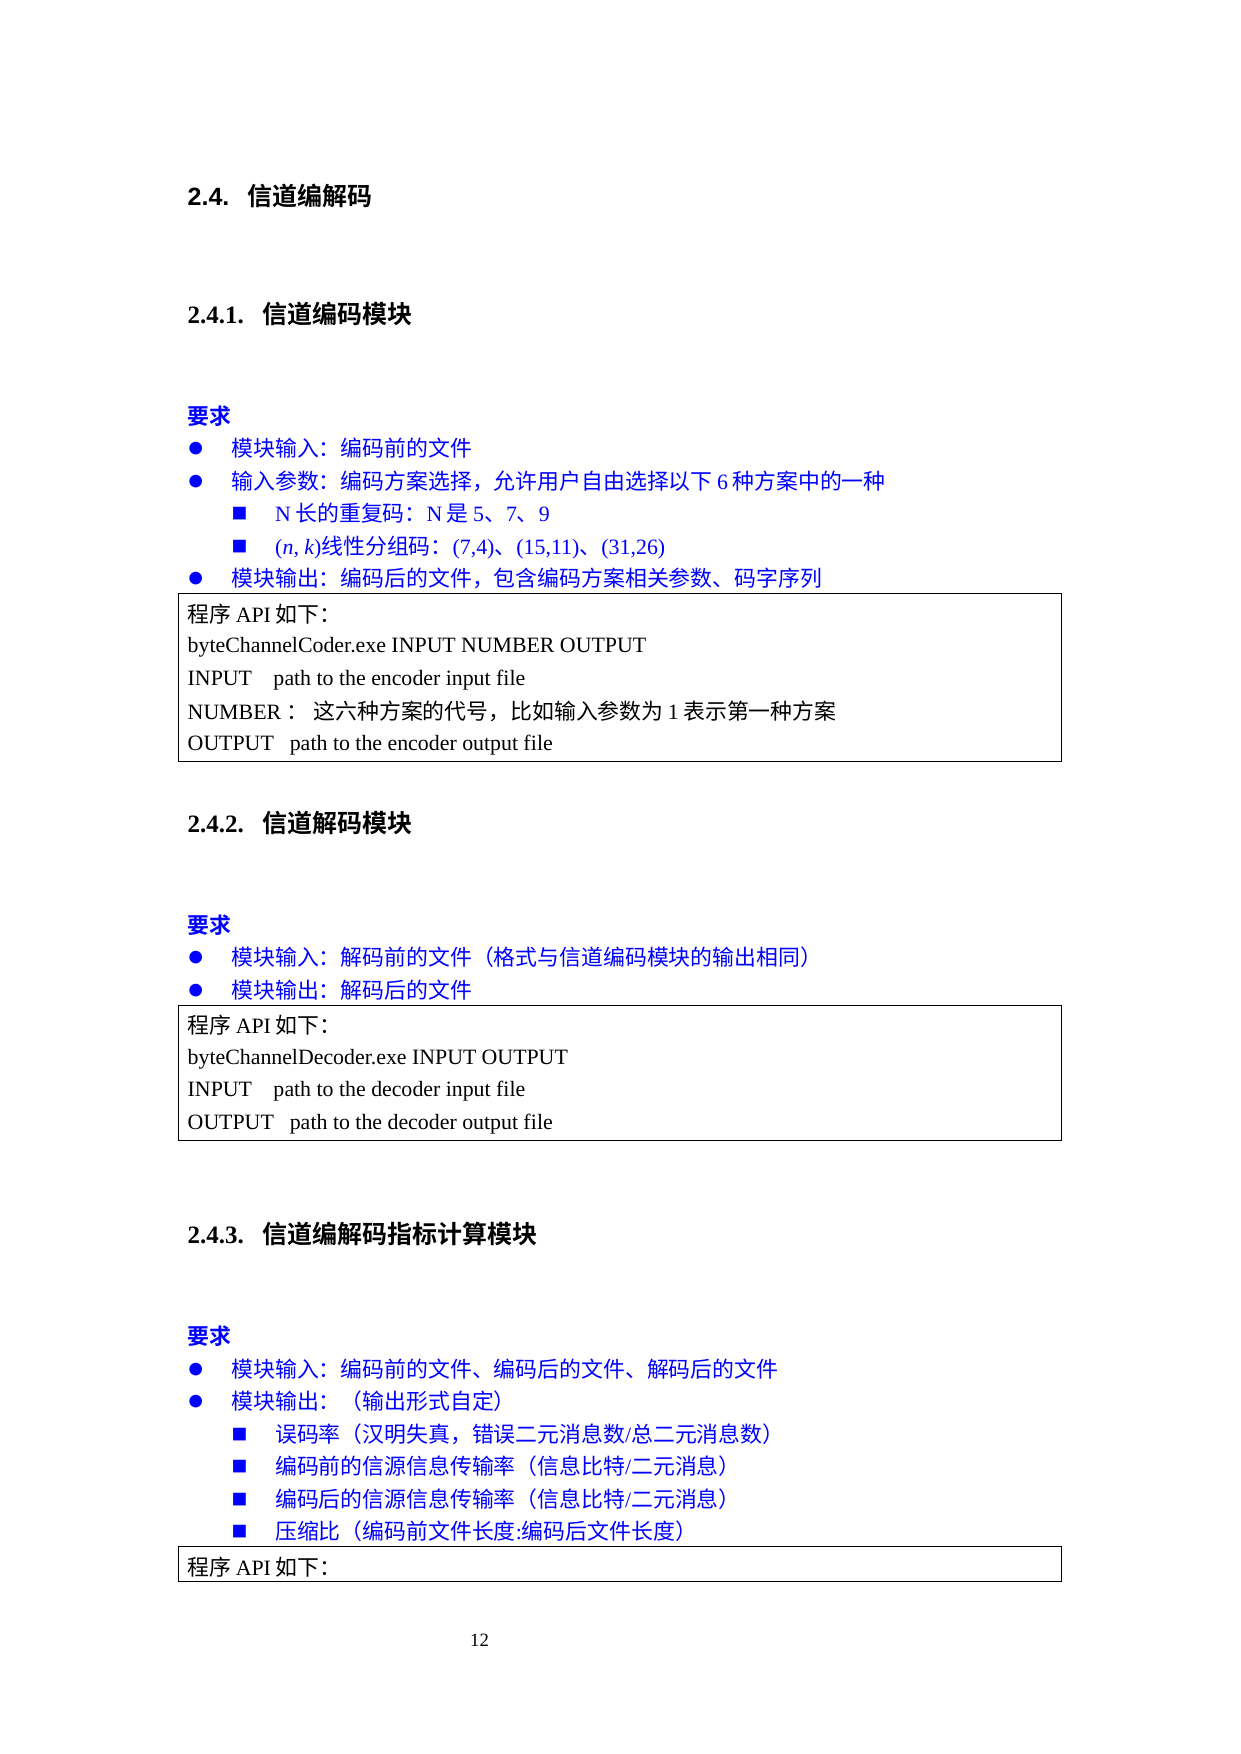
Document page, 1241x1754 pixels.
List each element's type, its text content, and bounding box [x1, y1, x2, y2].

list 模块输出：（输出形式自定） [187, 1384, 1053, 1416]
text NUMBER ： 这六种方案的代号，比如输入参数为1表示第一种方案 [187, 694, 1053, 723]
subtitle 信道解码模块 [187, 789, 1053, 854]
text INPUT path to the decoder input file [187, 1073, 1053, 1102]
text 程序API如下： [179, 1006, 1061, 1040]
list 误码率（汉明失真，错误二元消息数/总二元消息数） [231, 1416, 1053, 1449]
list 编码后的信源信息传输率（信息比特/二元消息） [231, 1481, 1053, 1514]
list 模块输入：解码前的文件（格式与信道编码模块的输出相同） [187, 940, 1053, 972]
text 程序API如下： [179, 594, 1061, 629]
list 模块输出：编码后的文件，包含编码方案相关参数、码字序列 [187, 561, 1053, 593]
text byteChannelDecoder.exe INPUT OUTPUT [187, 1040, 1053, 1073]
list 输入参数：编码方案选择，允许用户自由选择以下6种方案中的一种 [187, 463, 1053, 496]
text 程序API如下： [179, 1547, 1061, 1581]
text INPUT path to the encoder input file [187, 661, 1053, 694]
list 模块输入：编码前的文件、编码后的文件、解码后的文件 [187, 1351, 1053, 1384]
text 要求 [187, 907, 1053, 940]
subtitle 信道编解码 [187, 162, 1053, 227]
list N长的重复码：N是5、7、9 [231, 496, 1053, 528]
text OUTPUT path to the encoder output file [179, 723, 1061, 761]
list 模块输入：编码前的文件 [187, 431, 1053, 463]
subtitle 信道编解码指标计算模块 [187, 1201, 1053, 1266]
text OUTPUT path to the decoder output file [179, 1102, 1061, 1140]
list 模块输出：解码后的文件 [187, 972, 1053, 1005]
subtitle 信道编码模块 [187, 280, 1053, 345]
list (n, k)线性分组码：(7,4)、(15,11)、(31,26) [231, 528, 1053, 561]
text 要求 [187, 1319, 1053, 1351]
list 压缩比（编码前文件长度:编码后文件长度） [231, 1514, 1053, 1546]
text byteChannelCoder.exe INPUT NUMBER OUTPUT [187, 629, 1053, 661]
text 要求 [187, 398, 1053, 431]
list 编码前的信源信息传输率（信息比特/二元消息） [231, 1449, 1053, 1481]
